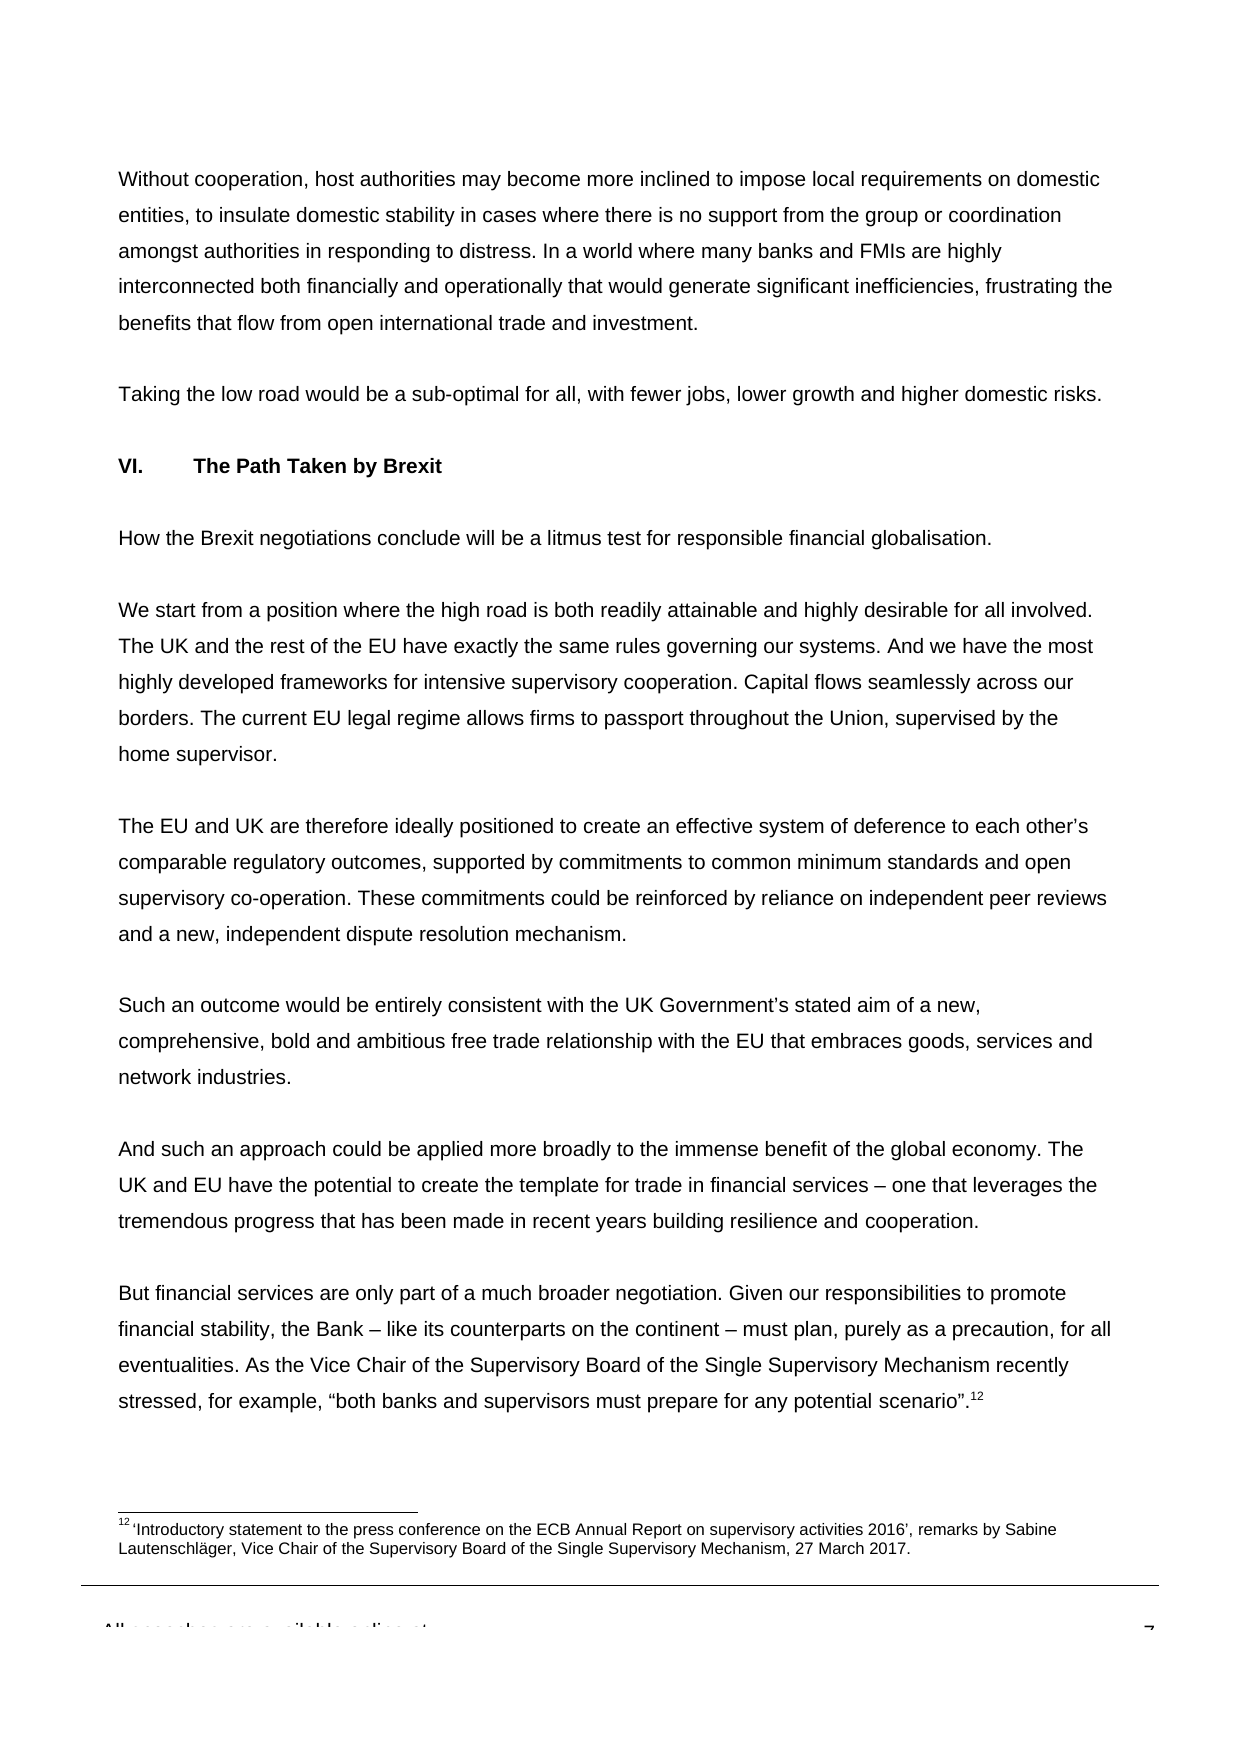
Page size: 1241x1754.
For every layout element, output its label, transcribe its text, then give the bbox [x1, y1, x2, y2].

text We start from a position where the high road is both readily attainable and highly desirable for all involved. The UK and the rest of the EU have exactly the same rules governing our systems. And we have the most highly developed frameworks for intensive supervisory cooperation. Capital flows seamlessly across our borders. The current EU legal regime allows firms to passport throughout the Union, supervised by the home supervisor. [118, 598, 1101, 766]
text Taking the low road would be a sub-optimal for all, with fewer jobs, lower growth and higher domestic risks. [118, 382, 1134, 406]
text And such an approach could be applied more broadly to the immense benefit of the global economy. The UK and EU have the potential to create the template for trade in financial services – one that leverages the tremendous progress that has been made in recent years building resilience and cooperation. [118, 1137, 1101, 1233]
text Without cooperation, host authorities may become more inclined to impose local requirements on domestic entities, to insulate domestic stability in cases where there is no support from the group or coordination amongst authorities in responding to distress. In a world where many banks and FMIs are highly interconnected both financially and operationally that would generate significant inefficiencies, frustrating the benefits that flow from open international trade and investment. [118, 167, 1134, 334]
text But financial services are only part of a much broader negotiation. Given our responsibilities to promote financial stability, the Bank – like its counterparts on the continent – must plan, purely as a precaution, for all eventualities. As the Vice Chair of the Supervisory Board of the Single Supervisory Mechanism recently stressed, for example, “both banks and supervisors must prepare for any potential scenario”.12 [118, 1281, 1114, 1412]
subtitle The Path Taken by Brexit [118, 454, 1134, 478]
text How the Brexit negotiations conclude will be a litmus test for responsible financial globalisation. [118, 526, 1134, 550]
text Such an outcome would be entirely consistent with the UK Government’s stated aim of a new, comprehensive, bold and ambitious free trade relationship with the EU that embraces goods, services and network industries. [118, 993, 1101, 1089]
text The EU and UK are therefore ideally positioned to create an effective system of deference to each other’s comparable regulatory outcomes, supported by commitments to common minimum standards and open supervisory co-operation. These commitments could be reinforced by reliance on independent peer reviews and a new, independent dispute resolution mechanism. [118, 813, 1134, 945]
text 12 ‘Introductory statement to the press conference on the ECB Annual Report on supervisory activities 2016’, remarks by Sabine Lautenschläger, Vice Chair of the Supervisory Board of the Single Supervisory Mechanism, 27 March 2017. [118, 1511, 1059, 1558]
